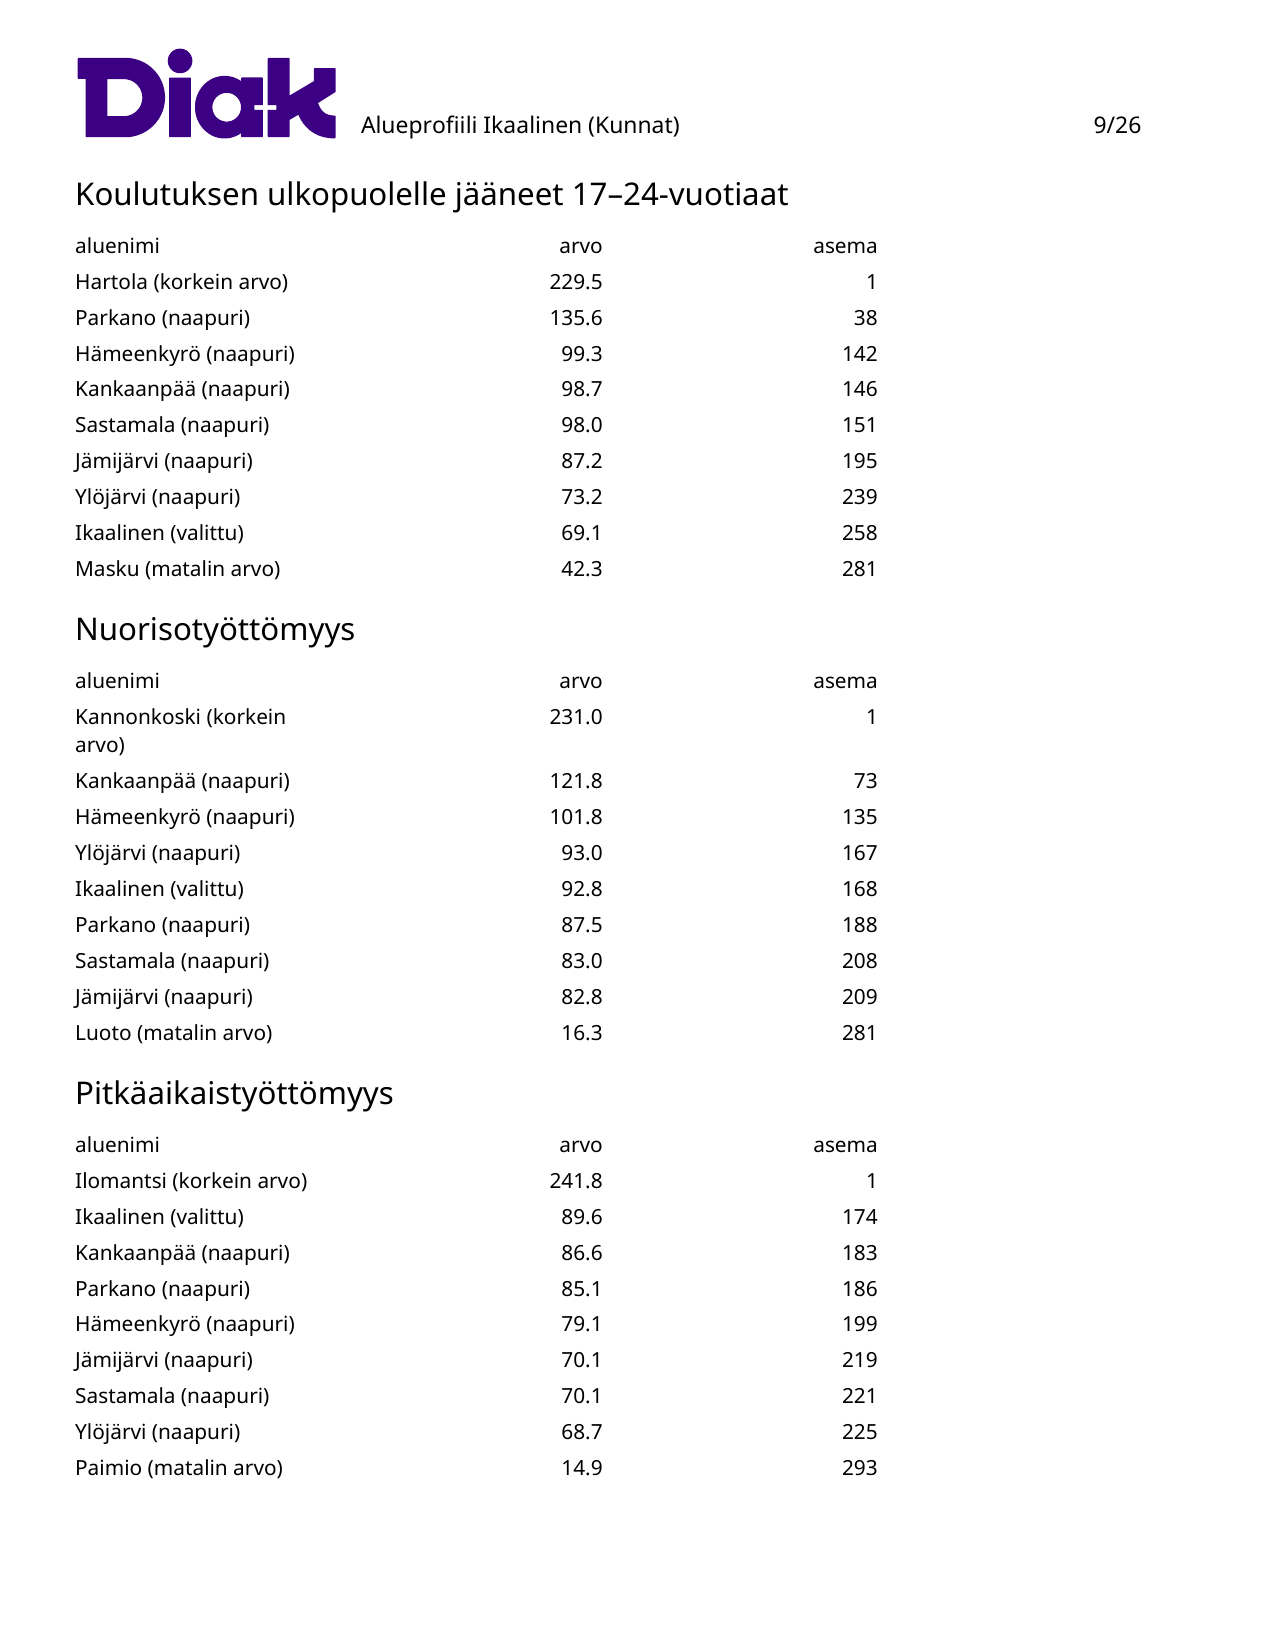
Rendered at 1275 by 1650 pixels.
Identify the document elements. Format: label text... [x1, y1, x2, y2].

table_cell 146 [614, 371, 889, 407]
table_cell Hämeenkyrö (naapuri) [64, 799, 339, 834]
table_cell Sastamala (naapuri) [64, 407, 339, 443]
table_cell Paimio (matalin arvo) [64, 1450, 339, 1486]
table_cell Ylöjärvi (naapuri) [64, 479, 339, 514]
table_cell 68.7 [339, 1414, 614, 1449]
table_cell 231.0 [339, 698, 614, 763]
table_cell Masku (matalin arvo) [64, 551, 339, 586]
table_cell 151 [614, 407, 889, 443]
table_cell 168 [614, 871, 889, 906]
table_cell 98.7 [339, 371, 614, 407]
table_header aluenimi [64, 227, 339, 263]
table_cell 281 [614, 1014, 889, 1050]
table_cell 98.0 [339, 407, 614, 443]
table_cell 82.8 [339, 978, 614, 1014]
table_cell 16.3 [339, 1014, 614, 1050]
table_cell 121.8 [339, 763, 614, 799]
table_cell Sastamala (naapuri) [64, 1378, 339, 1414]
table_cell 93.0 [339, 835, 614, 871]
table_cell 208 [614, 943, 889, 978]
table_cell 86.6 [339, 1234, 614, 1270]
table_cell 186 [614, 1270, 889, 1306]
table_cell 219 [614, 1342, 889, 1378]
table_cell 89.6 [339, 1198, 614, 1234]
subtitle Koulutuksen ulkopuolelle jääneet 17–24-vuotiaat [75, 172, 1200, 214]
table_cell 135.6 [339, 299, 614, 335]
table_cell 183 [614, 1234, 889, 1270]
table_cell 42.3 [339, 551, 614, 586]
table_cell Parkano (naapuri) [64, 299, 339, 335]
subtitle Pitkäaikaistyöttömyys [75, 1071, 1200, 1114]
table_cell 38 [614, 299, 889, 335]
table_header arvo [339, 1126, 614, 1162]
table_cell Kankaanpää (naapuri) [64, 763, 339, 799]
table_cell Ylöjärvi (naapuri) [64, 1414, 339, 1449]
table_cell 225 [614, 1414, 889, 1449]
table_cell Luoto (matalin arvo) [64, 1014, 339, 1050]
table_cell 69.1 [339, 515, 614, 551]
table_cell 174 [614, 1198, 889, 1234]
table_cell 167 [614, 835, 889, 871]
table_cell Jämijärvi (naapuri) [64, 443, 339, 479]
table_cell Ikaalinen (valittu) [64, 871, 339, 906]
table_cell 70.1 [339, 1342, 614, 1378]
table_cell 87.2 [339, 443, 614, 479]
table_cell Parkano (naapuri) [64, 1270, 339, 1306]
table_cell 101.8 [339, 799, 614, 834]
table_cell Kannonkoski (korkein arvo) [64, 698, 339, 763]
table_cell 293 [614, 1450, 889, 1486]
table_cell 83.0 [339, 943, 614, 978]
table_cell 1 [614, 698, 889, 763]
table_cell 1 [614, 263, 889, 299]
table_cell 135 [614, 799, 889, 834]
table_cell 199 [614, 1306, 889, 1342]
table_cell 258 [614, 515, 889, 551]
table_cell Ikaalinen (valittu) [64, 515, 339, 551]
table_cell 209 [614, 978, 889, 1014]
table_cell Parkano (naapuri) [64, 906, 339, 942]
table_cell Hartola (korkein arvo) [64, 263, 339, 299]
table_cell 1 [614, 1162, 889, 1198]
table_cell 92.8 [339, 871, 614, 906]
table_header asema [614, 227, 889, 263]
table_header arvo [339, 663, 614, 698]
table_cell Hämeenkyrö (naapuri) [64, 1306, 339, 1342]
table_cell 221 [614, 1378, 889, 1414]
table_cell Ilomantsi (korkein arvo) [64, 1162, 339, 1198]
table_cell 239 [614, 479, 889, 514]
table_header asema [614, 1126, 889, 1162]
table_cell Ylöjärvi (naapuri) [64, 835, 339, 871]
subtitle Nuorisotyöttömyys [75, 607, 1200, 650]
table_cell Kankaanpää (naapuri) [64, 1234, 339, 1270]
table_header asema [614, 663, 889, 698]
table_cell 87.5 [339, 906, 614, 942]
table_cell 79.1 [339, 1306, 614, 1342]
table_cell 73.2 [339, 479, 614, 514]
table_cell 70.1 [339, 1378, 614, 1414]
table_cell Jämijärvi (naapuri) [64, 978, 339, 1014]
table_header arvo [339, 227, 614, 263]
table_cell Kankaanpää (naapuri) [64, 371, 339, 407]
table_header aluenimi [64, 663, 339, 698]
table_cell Hämeenkyrö (naapuri) [64, 335, 339, 371]
table_cell 14.9 [339, 1450, 614, 1486]
table_cell Jämijärvi (naapuri) [64, 1342, 339, 1378]
table_cell 281 [614, 551, 889, 586]
table_cell 99.3 [339, 335, 614, 371]
table_cell 229.5 [339, 263, 614, 299]
table_cell Ikaalinen (valittu) [64, 1198, 339, 1234]
table_cell 195 [614, 443, 889, 479]
table_cell Sastamala (naapuri) [64, 943, 339, 978]
table_cell 241.8 [339, 1162, 614, 1198]
table_cell 188 [614, 906, 889, 942]
table_header aluenimi [64, 1126, 339, 1162]
table_cell 142 [614, 335, 889, 371]
table_cell 73 [614, 763, 889, 799]
table_cell 85.1 [339, 1270, 614, 1306]
